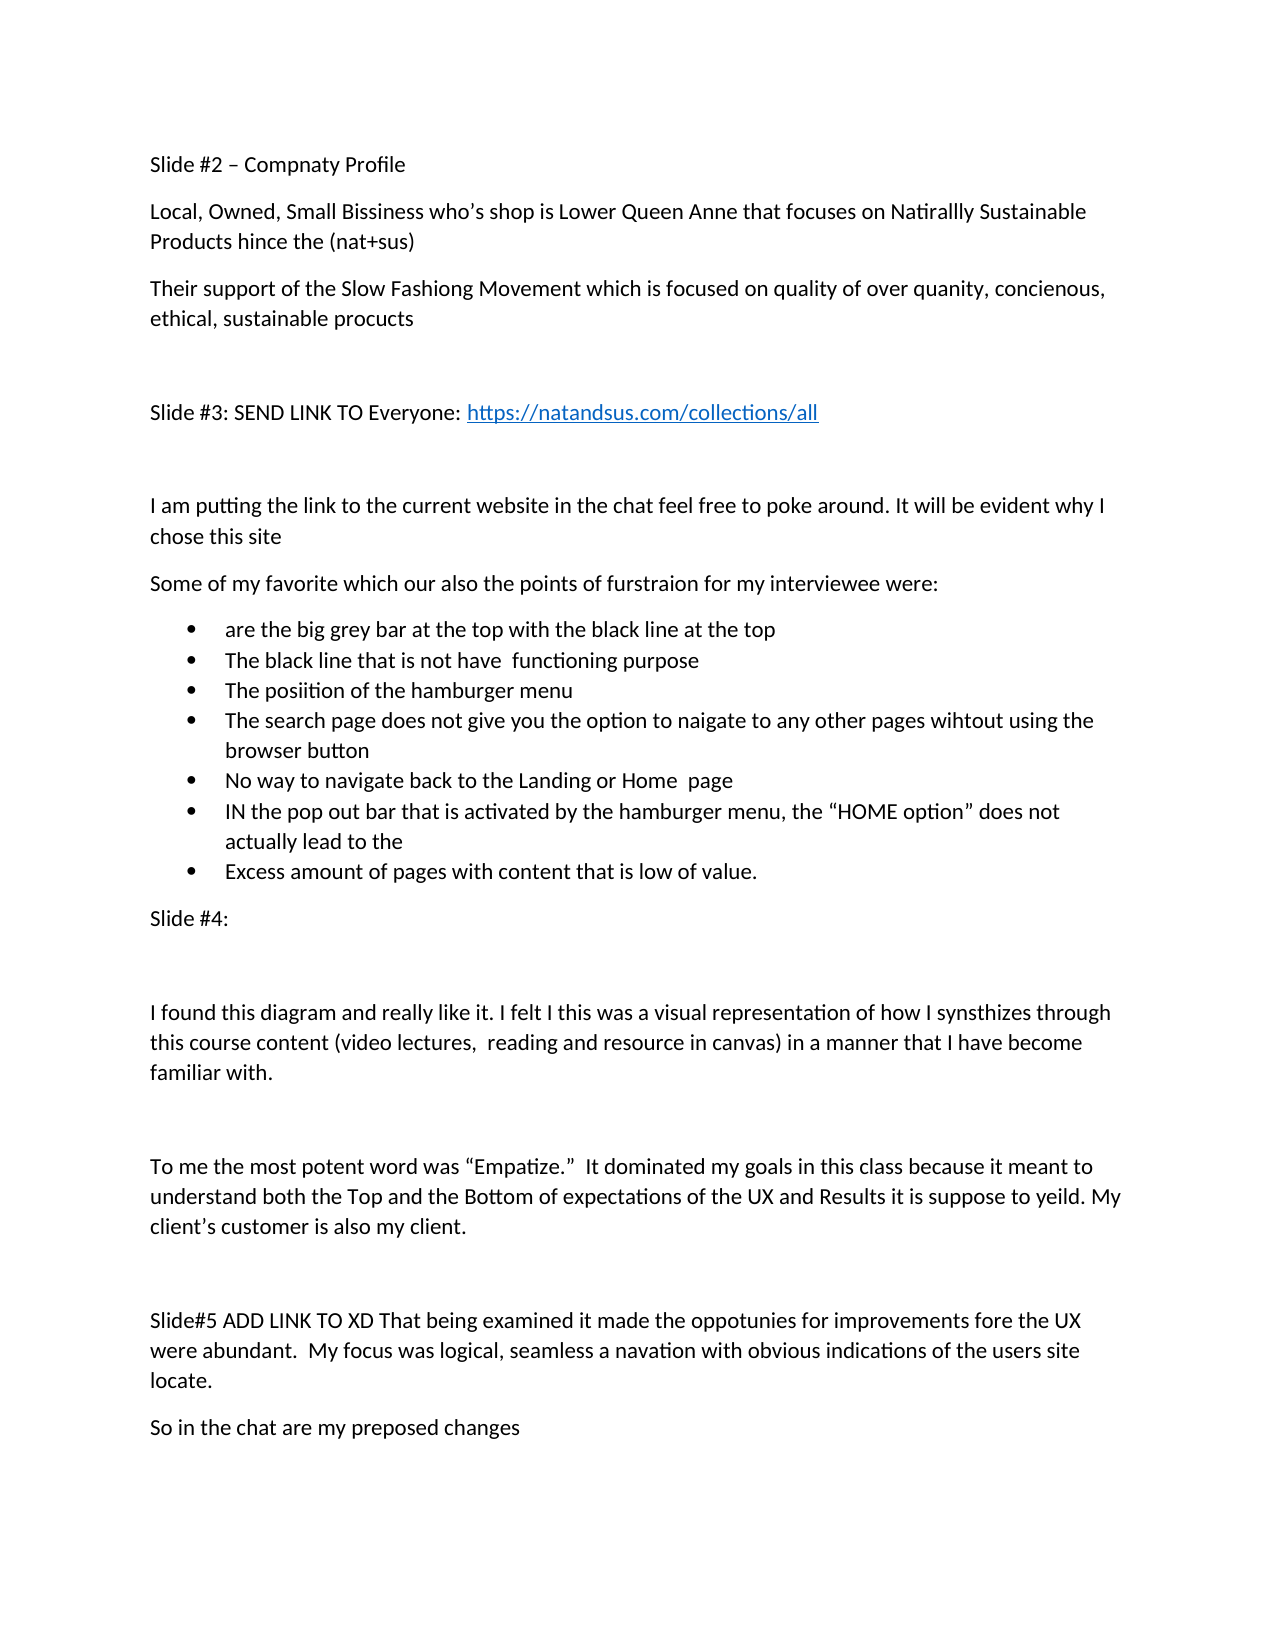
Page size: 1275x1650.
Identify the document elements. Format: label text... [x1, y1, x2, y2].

text Slide #4: [150, 904, 1125, 932]
text So in the chat are my preposed changes [150, 1413, 1125, 1442]
list No way to navigate back to the Landing or Home page [187, 767, 1125, 795]
text Slide #2 – Compnaty Profile [150, 150, 1125, 178]
text I am putting the link to the current website in the chat feel free to poke around. It will be evident why I chose this site [150, 492, 1125, 550]
list The posiition of the hamburger menu [187, 676, 1125, 704]
list IN the pop out bar that is activated by the hamburger menu, the “HOME option” does not actually lead to the [187, 797, 1125, 855]
text To me the most potent word was “Empatize.” It dominated my goals in this class because it meant to understand both the Top and the Bottom of expectations of the UX and Results it is suppose to yeild. My client’s customer is also my client. [150, 1152, 1125, 1241]
text Slide#5 ADD LINK TO XD That being examined it made the oppotunies for improvements fore the UX were abundant. My focus was logical, seamless a navation with obvious indications of the users site locate. [150, 1306, 1125, 1395]
text I found this diagram and really like it. I felt I this was a visual representation of how I synsthizes through this course content (video lectures, reading and resource in canvas) in a manner that I have become familiar with. [150, 998, 1125, 1086]
list The search page does not give you the option to naigate to any other pages wihtout using the browser button [187, 706, 1125, 764]
text Their support of the Slow Fashiong Movement which is focused on quality of over quanity, concienous, ethical, sustainable procucts [150, 274, 1125, 332]
list The black line that is not have functioning purpose [187, 646, 1125, 674]
list Excess amount of pages with content that is low of value. [187, 857, 1125, 885]
text Some of my favorite which our also the points of furstraion for my interviewee were: [150, 569, 1125, 597]
list are the big grey bar at the top with the black line at the top [187, 616, 1125, 644]
text Slide #3: SEND LINK TO Everyone: https://natandsus.com/collections/all [150, 398, 1125, 426]
text Local, Owned, Small Bissiness who’s shop is Lower Queen Anne that focuses on Natirallly Sustainable Products hince the (nat+sus) [150, 197, 1125, 255]
